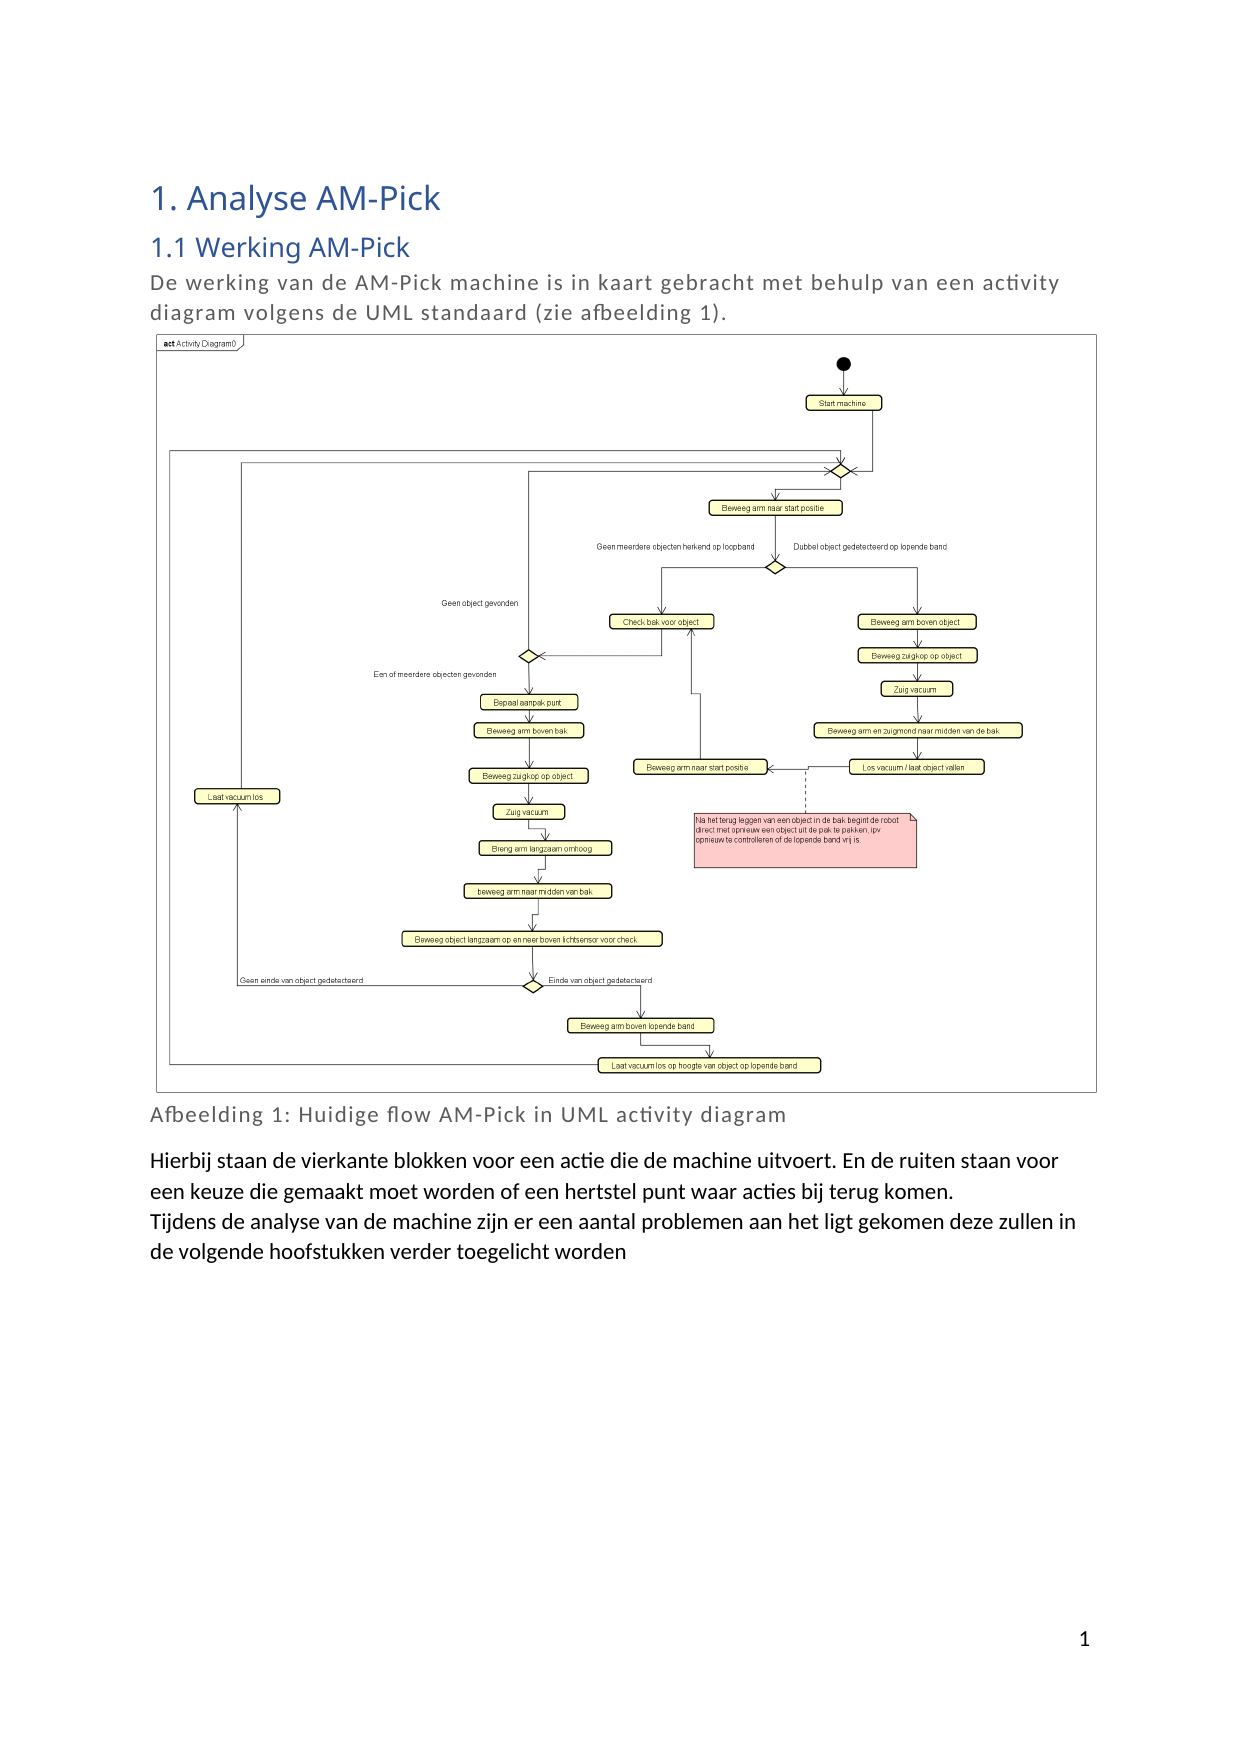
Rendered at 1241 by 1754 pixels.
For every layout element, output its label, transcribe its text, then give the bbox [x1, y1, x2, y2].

text Hierbij staan de vierkante blokken voor een actie die de machine uitvoert. En de ruiten staan voor een keuze die gemaakt moet worden of een hertstel punt waar acties bij terug komen. Tijdens de analyse van de machine zijn er een aantal problemen aan het ligt gekomen deze zullen in de volgende hoofstukken verder toegelicht worden [150, 1147, 1090, 1265]
subtitle De werking van de AM-Pick machine is in kaart gebracht met behulp van een activity diagram volgens de UML standaard (zie afbeelding 1). Afbeelding 1: Huidige flow AM-Pick in UML activity diagram [150, 268, 1090, 328]
subtitle De werking van de AM-Pick machine is in kaart gebracht met behulp van een activity diagram volgens de UML standaard (zie afbeelding 1). Afbeelding 1: Huidige flow AM-Pick in UML activity diagram [150, 1098, 1090, 1128]
subtitle 1. Analyse AM-Pick [150, 175, 1090, 220]
picture [150, 328, 1102, 1098]
subtitle 1.1 Werking AM-Pick [150, 228, 1090, 265]
